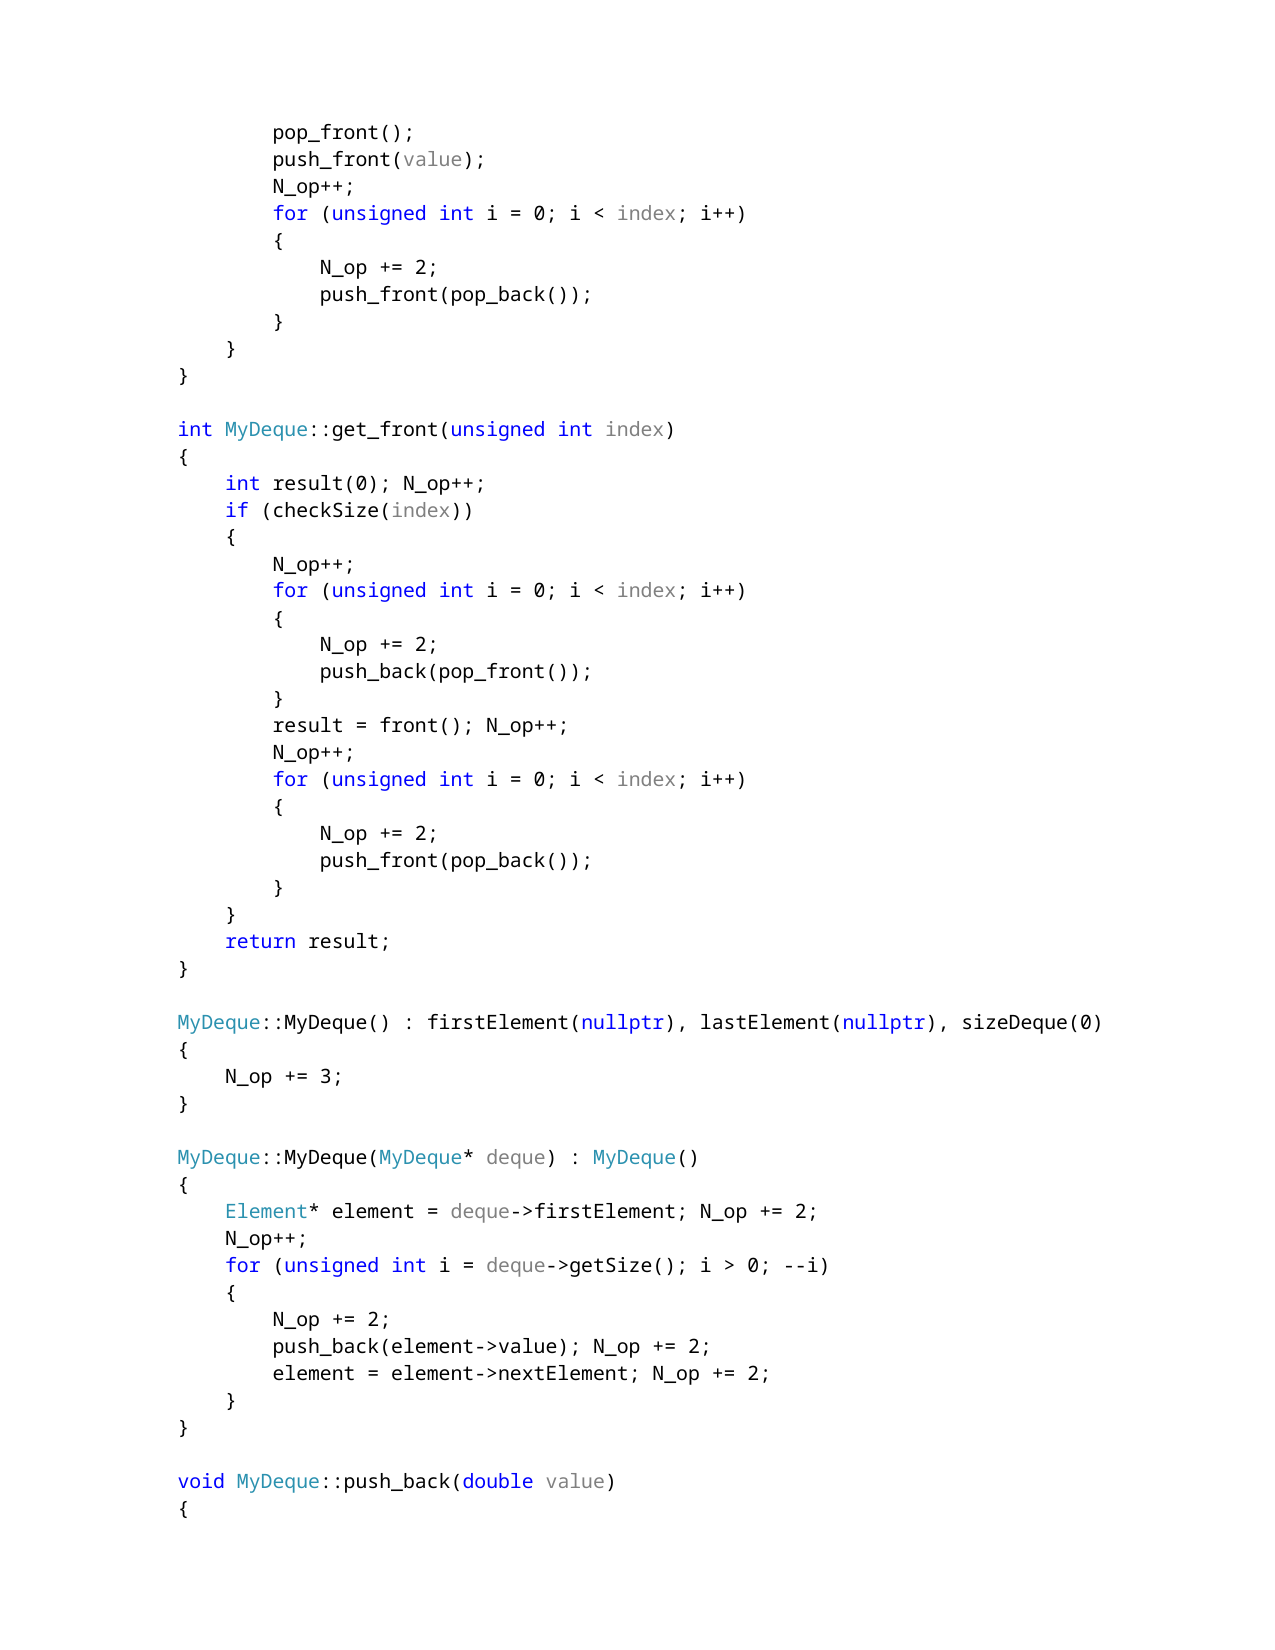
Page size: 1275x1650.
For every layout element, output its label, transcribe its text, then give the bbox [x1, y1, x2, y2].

text } [177, 307, 1186, 334]
text N_op += 2; [177, 631, 1186, 658]
text int MyDeque::get_front(unsigned int index) [177, 415, 1186, 442]
text result = front(); N_op++; [177, 712, 1186, 739]
text MyDeque::MyDeque() : firstElement(nullptr), lastElement(nullptr), sizeDeque(0) [177, 1008, 1186, 1035]
text } [177, 361, 1186, 388]
text N_op++; [177, 550, 1186, 577]
text Element* element = deque->firstElement; N_op += 2; [177, 1197, 1186, 1224]
text N_op += 2; [177, 253, 1186, 280]
text N_op++; [177, 1224, 1186, 1251]
text push_front(pop_back()); [177, 847, 1186, 873]
text element = element->nextElement; N_op += 2; [177, 1359, 1186, 1386]
text } [177, 901, 1186, 927]
text for (unsigned int i = 0; i < index; i++) [177, 577, 1186, 604]
text N_op++; [177, 172, 1186, 199]
text { [177, 226, 1186, 253]
text int result(0); N_op++; [177, 469, 1186, 496]
text MyDeque::MyDeque(MyDeque* deque) : MyDeque() [177, 1143, 1186, 1170]
text { [177, 604, 1186, 631]
text return result; [177, 927, 1186, 954]
text { [177, 1494, 1186, 1521]
text { [177, 1278, 1186, 1305]
text N_op++; [177, 739, 1186, 766]
text for (unsigned int i = deque->getSize(); i > 0; --i) [177, 1251, 1186, 1278]
text } [177, 1386, 1186, 1413]
text N_op += 3; [177, 1062, 1186, 1089]
text { [177, 523, 1186, 550]
text { [177, 1170, 1186, 1197]
text if (checkSize(index)) [177, 496, 1186, 523]
text N_op += 2; [177, 1305, 1186, 1332]
text } [177, 1413, 1186, 1440]
text push_front(value); [177, 145, 1186, 172]
text } [177, 685, 1186, 712]
text push_back(element->value); N_op += 2; [177, 1332, 1186, 1359]
text push_front(pop_back()); [177, 280, 1186, 307]
text pop_front(); [177, 118, 1186, 145]
text { [177, 1035, 1186, 1062]
text N_op += 2; [177, 819, 1186, 847]
text void MyDeque::push_back(double value) [177, 1467, 1186, 1494]
text } [177, 334, 1186, 361]
text } [177, 873, 1186, 901]
text { [177, 793, 1186, 819]
text push_back(pop_front()); [177, 658, 1186, 685]
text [177, 199, 1186, 226]
text { [177, 442, 1186, 469]
text for (unsigned int i = 0; i < index; i++) [177, 766, 1186, 793]
text } [177, 954, 1186, 981]
text } [177, 1089, 1186, 1116]
